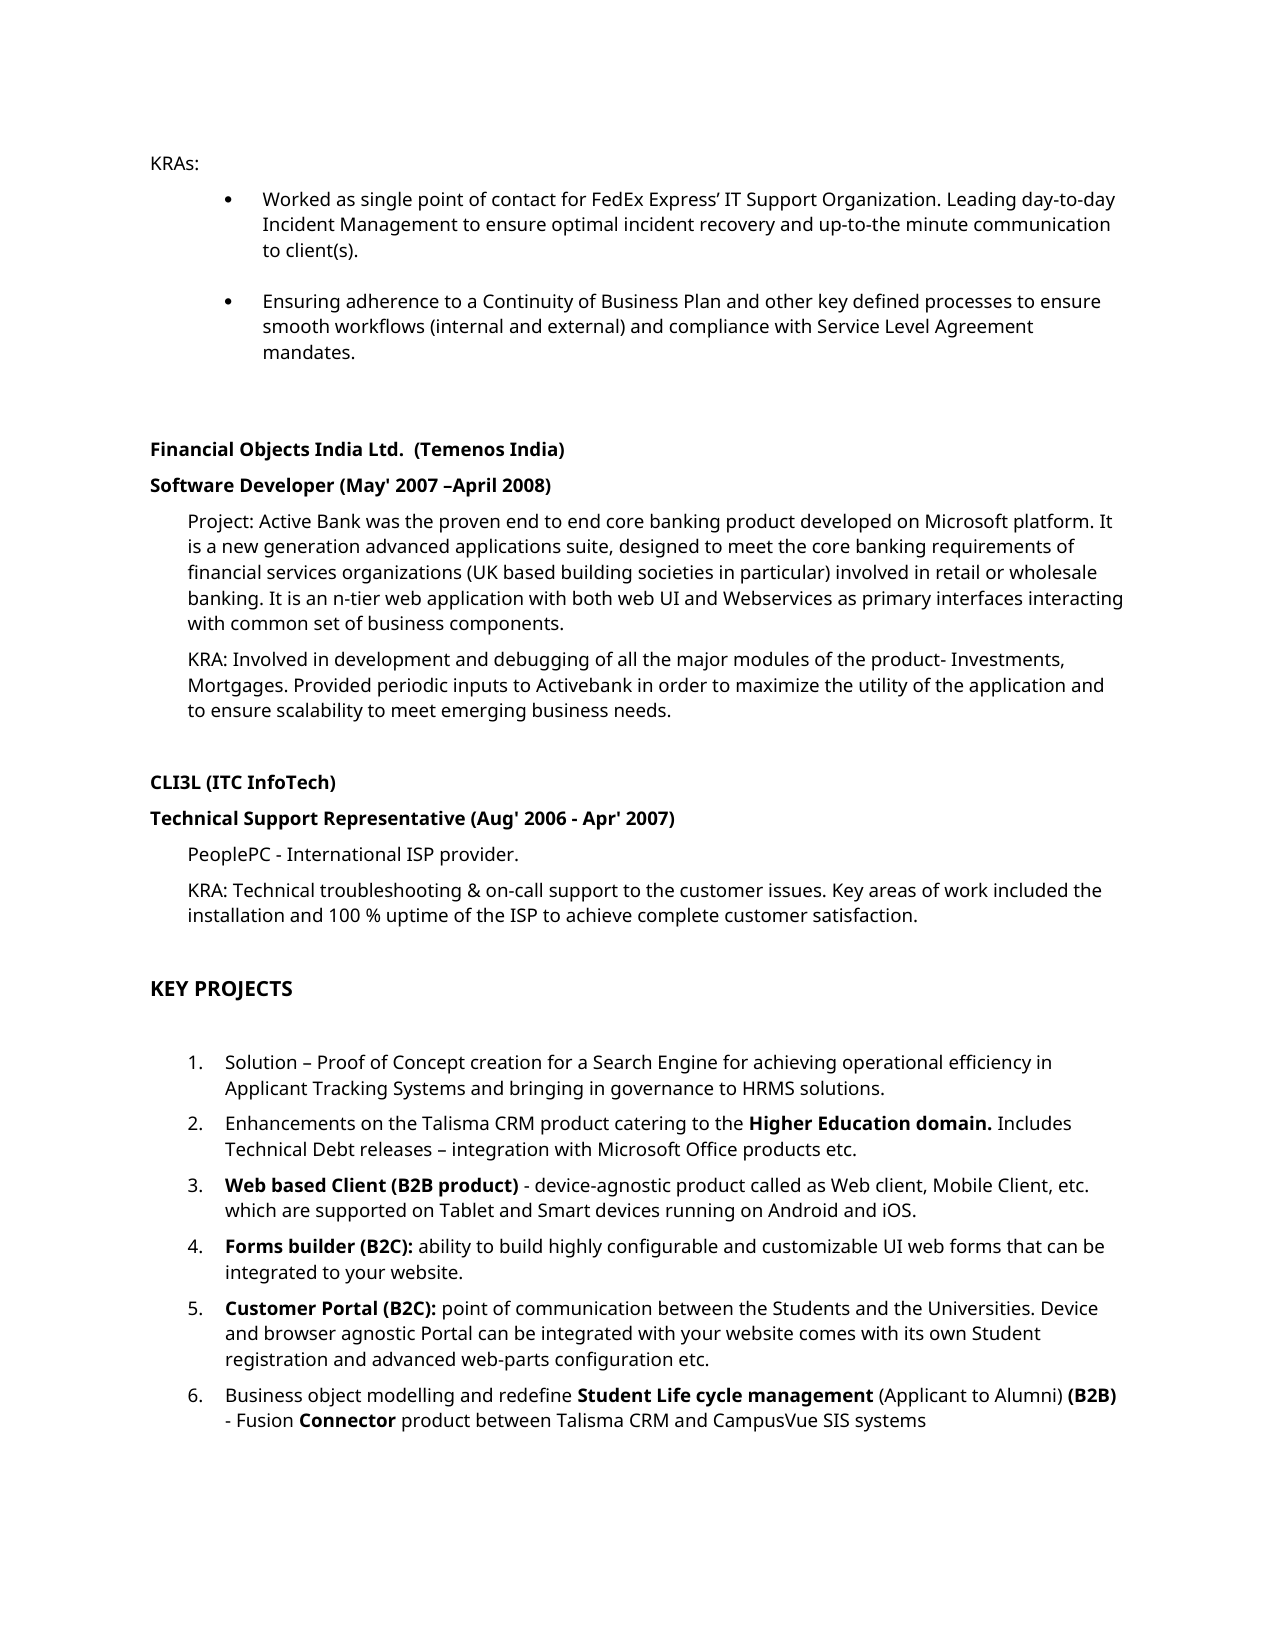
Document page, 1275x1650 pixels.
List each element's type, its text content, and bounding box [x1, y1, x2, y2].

text Software Developer (May' 2007 –April 2008) [150, 472, 1125, 498]
text KRAs: [150, 150, 1125, 176]
list Forms builder (B2C): ability to build highly configurable and customizable UI web forms that can be integrated to your website. [187, 1234, 1125, 1285]
list Ensuring adherence to a Continuity of Business Plan and other key defined processes to ensure smooth workflows (internal and external) and compliance with Service Level Agreement mandates. [225, 288, 1125, 364]
text KRA: Involved in development and debugging of all the major modules of the product- Investments, Mortgages. Provided periodic inputs to Activebank in order to maximize the utility of the application and to ensure scalability to meet emerging business needs. [187, 646, 1125, 723]
text KRA: Technical troubleshooting & on-call support to the customer issues. Key areas of work included the installation and 100 % uptime of the ISP to achieve complete customer satisfaction. [187, 877, 1125, 928]
text PeoplePC - International ISP provider. [187, 841, 1125, 867]
list Customer Portal (B2C): point of communication between the Students and the Universities. Device and browser agnostic Portal can be integrated with your website comes with its own Student registration and advanced web-parts configuration etc. [187, 1295, 1125, 1372]
text Project: Active Bank was the proven end to end core banking product developed on Microsoft platform. It is a new generation advanced applications suite, designed to meet the core banking requirements of financial services organizations (UK based building societies in particular) involved in retail or wholesale banking. It is an n-tier web application with both web UI and Webservices as primary interfaces interacting with common set of business components. [187, 508, 1125, 636]
text Financial Objects India Ltd. (Temenos India) [150, 436, 1125, 462]
list Worked as single point of contact for FedEx Express’ IT Support Organization. Leading day-to-day Incident Management to ensure optimal incident recovery and up-to-the minute communication to client(s). [225, 186, 1125, 262]
text Technical Support Representative (Aug' 2006 - Apr' 2007) [150, 805, 1125, 831]
list Enhancements on the Talisma CRM product catering to the Higher Education domain. Includes Technical Debt releases – integration with Microsoft Office products etc. [187, 1111, 1125, 1162]
text CLI3L (ITC InfoTech) [150, 769, 1125, 795]
text KEY PROJECTS [150, 974, 1125, 1003]
list Business object modelling and redefine Student Life cycle management (Applicant to Alumni) (B2B) - Fusion Connector product between Talisma CRM and CampusVue SIS systems [187, 1382, 1125, 1433]
list Web based Client (B2B product) - device-agnostic product called as Web client, Mobile Client, etc. which are supported on Tablet and Smart devices running on Android and iOS. [187, 1172, 1125, 1223]
list Solution – Proof of Concept creation for a Search Engine for achieving operational efficiency in Applicant Tracking Systems and bringing in governance to HRMS solutions. [187, 1049, 1125, 1100]
